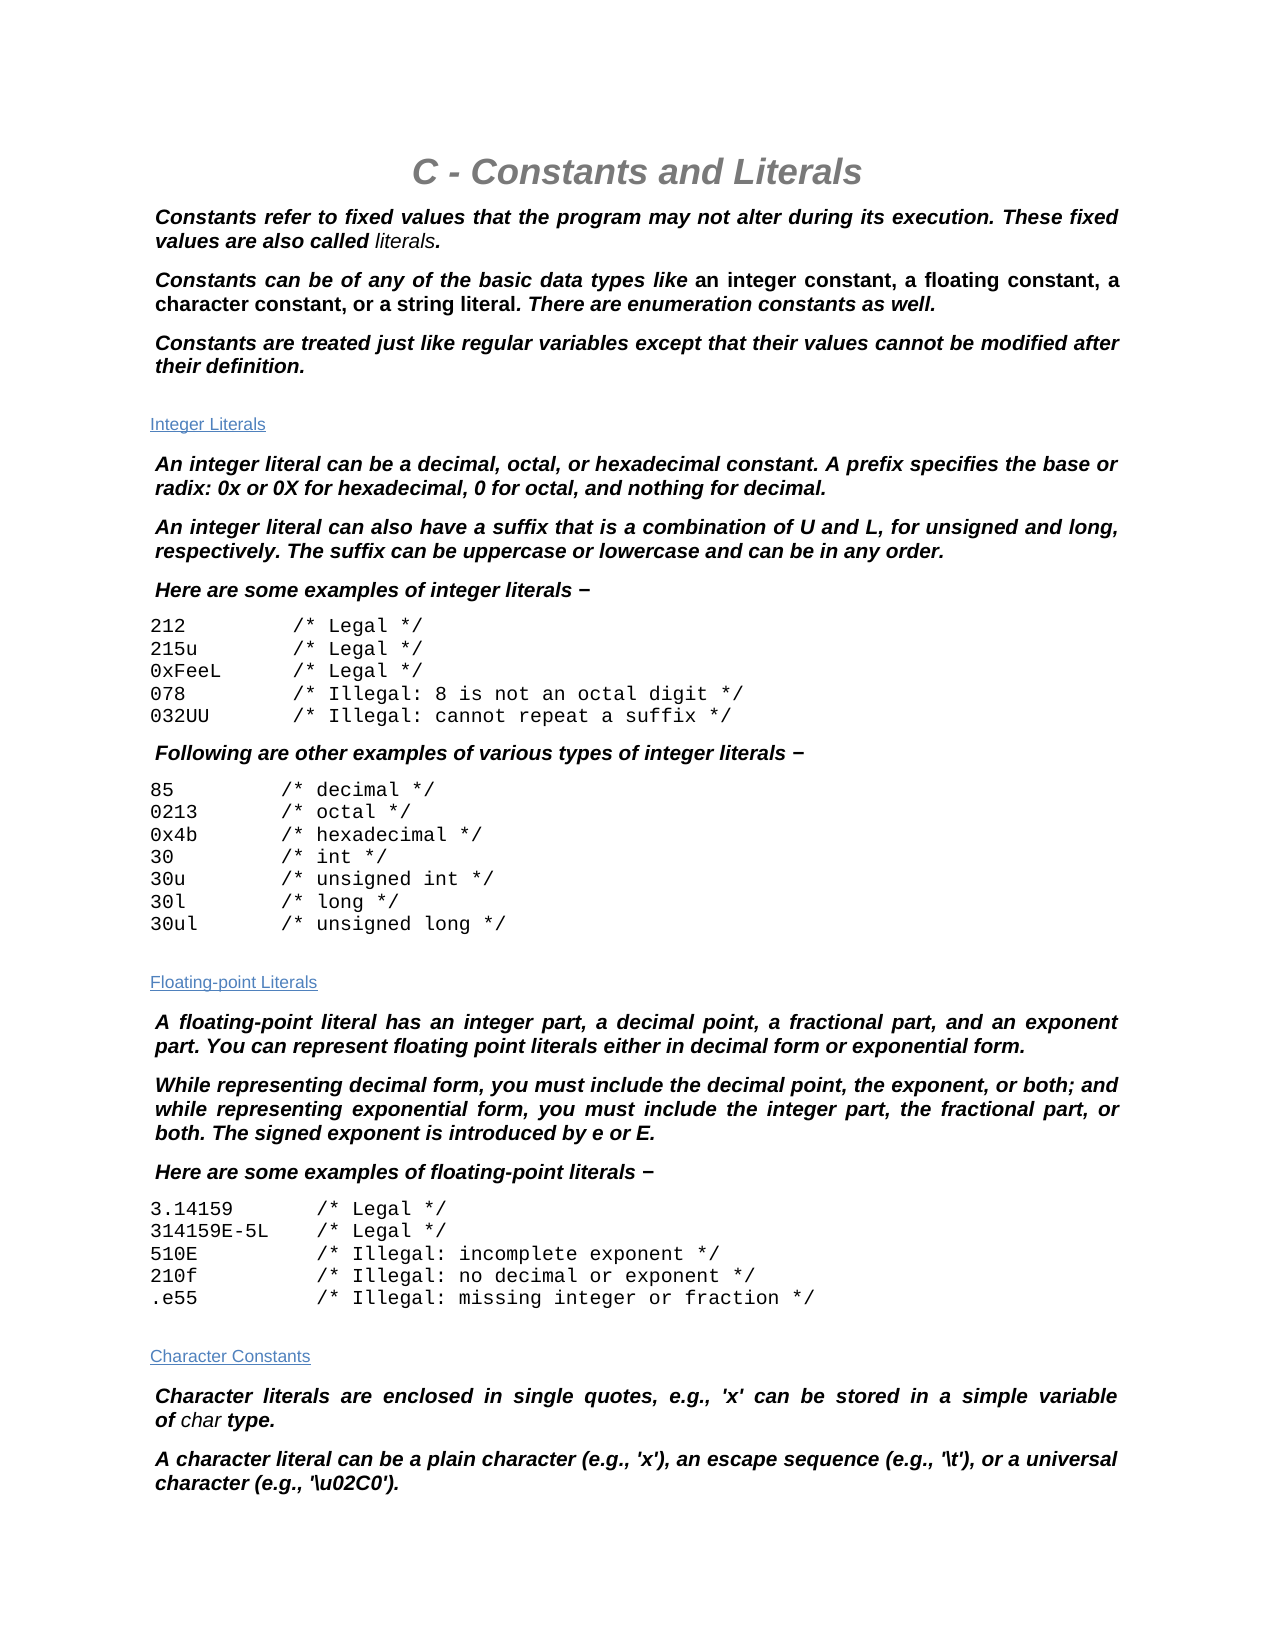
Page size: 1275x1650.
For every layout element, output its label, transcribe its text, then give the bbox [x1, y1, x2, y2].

text 30ul /* unsigned long */ [150, 914, 1125, 937]
text Constants can be of any of the basic data types like an integer constant, a floating constant, a character constant, or a string literal. There are enumeration constants as well. [155, 267, 1120, 315]
text 212 /* Legal */ [150, 616, 1125, 639]
text 0xFeeL /* Legal */ [150, 661, 1125, 683]
text 314159E-5L /* Legal */ [150, 1221, 1125, 1243]
text 30 /* int */ [150, 847, 1125, 869]
subtitle Character Constants [150, 1331, 1125, 1366]
text 30l /* long */ [150, 892, 1125, 914]
text A character literal can be a plain character (e.g., 'x'), an escape sequence (e.g., '\t'), or a universal character (e.g., '\u02C0'). [155, 1447, 1120, 1495]
text .e55 /* Illegal: missing integer or fraction */ [150, 1288, 1125, 1311]
text 85 /* decimal */ [150, 780, 1125, 802]
text Following are other examples of various types of integer literals − [155, 741, 1120, 765]
text An integer literal can also have a suffix that is a combination of U and L, for unsigned and long, respectively. The suffix can be uppercase or lowercase and can be in any order. [155, 514, 1120, 562]
text 078 /* Illegal: 8 is not an octal digit */ [150, 683, 1125, 706]
text 3.14159 /* Legal */ [150, 1199, 1125, 1221]
subtitle C - Constants and Literals [150, 150, 1125, 192]
text 510E /* Illegal: incomplete exponent */ [150, 1243, 1125, 1266]
text 032UU /* Illegal: cannot repeat a suffix */ [150, 706, 1125, 728]
text A floating-point literal has an integer part, a decimal point, a fractional part, and an exponent part. You can represent floating point literals either in decimal form or exponential form. [155, 1010, 1120, 1058]
subtitle Integer Literals [150, 399, 1125, 434]
text Constants are treated just like regular variables except that their values cannot be modified after their definition. [155, 330, 1120, 378]
text Character literals are enclosed in single quotes, e.g., 'x' can be stored in a simple variable of char type. [155, 1384, 1120, 1432]
text 0213 /* octal */ [150, 802, 1125, 824]
text While representing decimal form, you must include the decimal point, the exponent, or both; and while representing exponential form, you must include the integer part, the fractional part, or both. The signed exponent is introduced by e or E. [155, 1073, 1120, 1145]
text 0x4b /* hexadecimal */ [150, 824, 1125, 847]
text 215u /* Legal */ [150, 639, 1125, 661]
text Here are some examples of integer literals − [155, 577, 1120, 601]
subtitle Floating-point Literals [150, 957, 1125, 992]
text 210f /* Illegal: no decimal or exponent */ [150, 1266, 1125, 1288]
text An integer literal can be a decimal, octal, or hexadecimal constant. A prefix specifies the base or radix: 0x or 0X for hexadecimal, 0 for octal, and nothing for decimal. [155, 452, 1120, 499]
text Constants refer to fixed values that the program may not alter during its execution. These fixed values are also called literals. [155, 204, 1120, 252]
text Here are some examples of floating-point literals − [155, 1160, 1120, 1184]
text 30u /* unsigned int */ [150, 869, 1125, 892]
